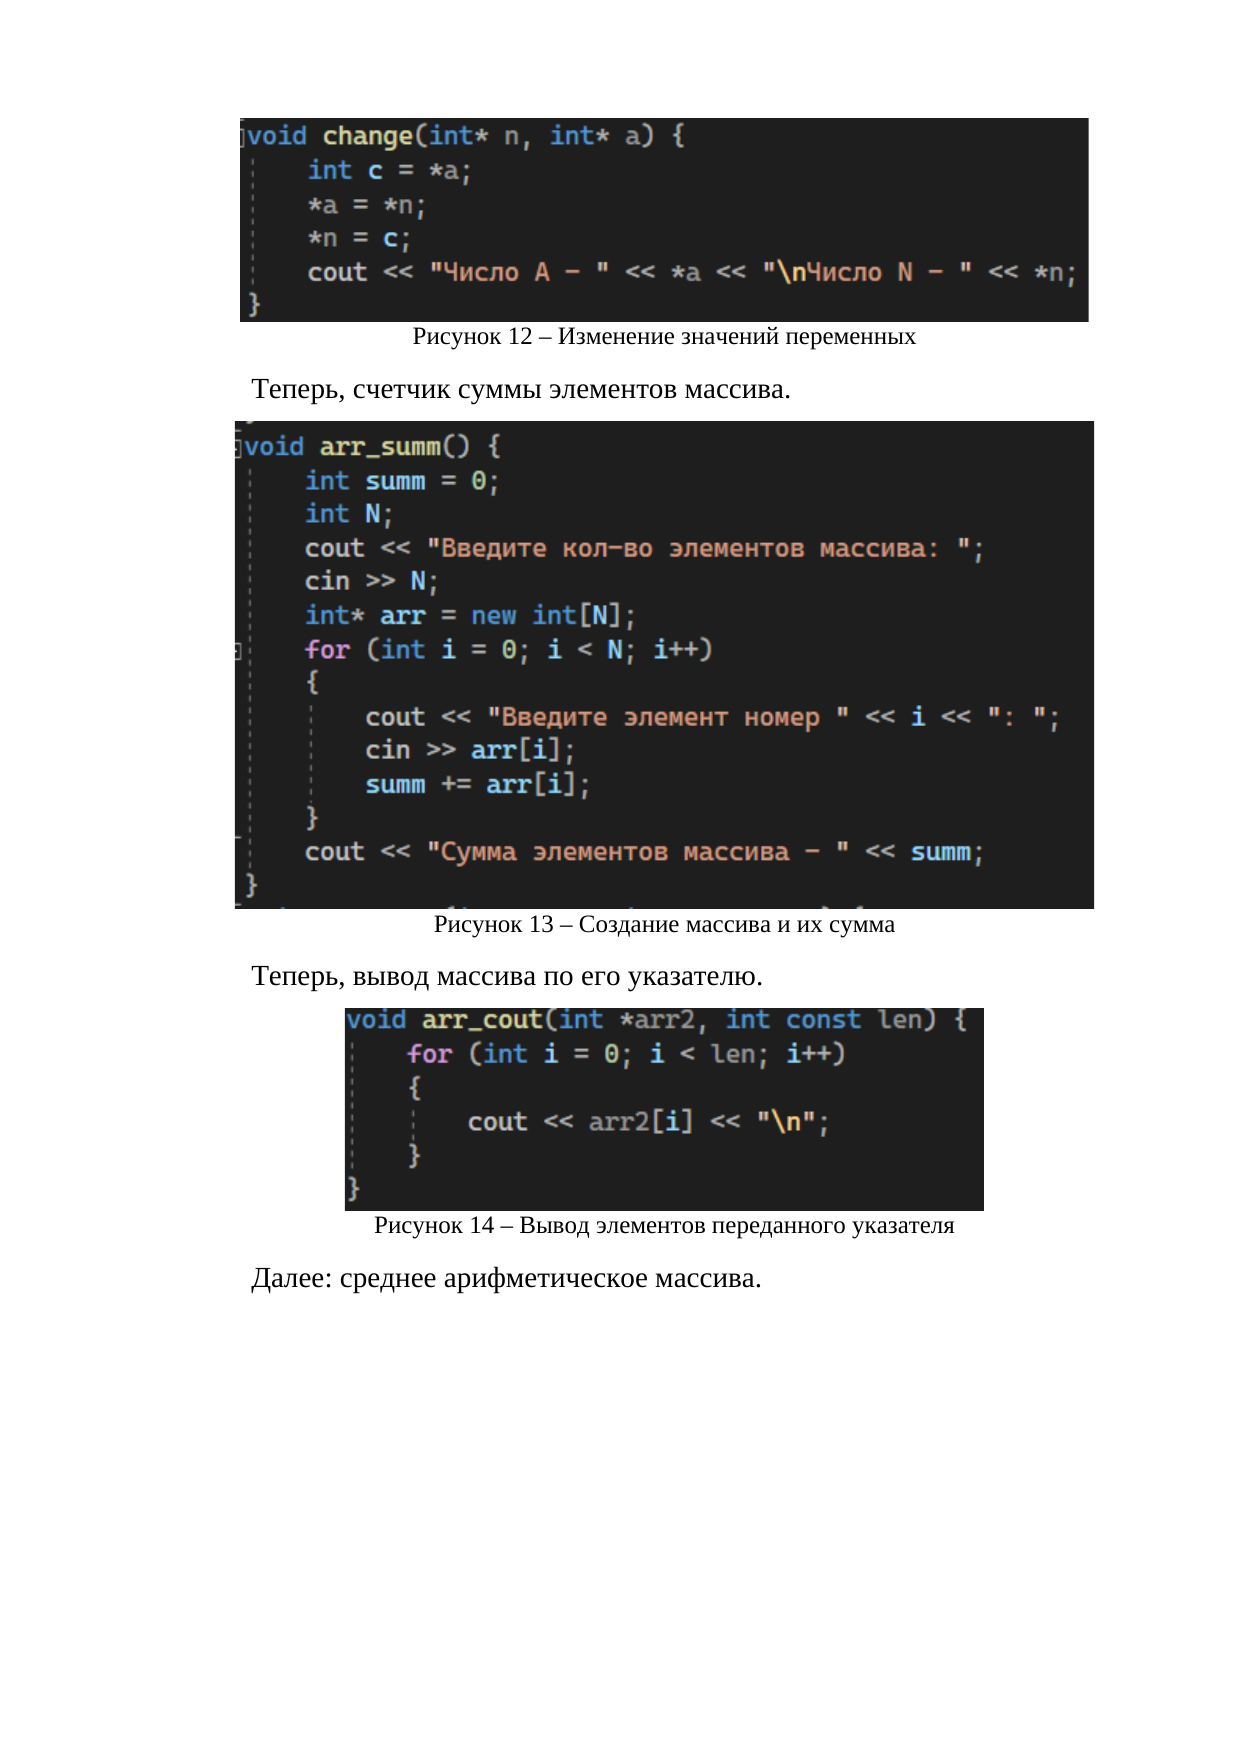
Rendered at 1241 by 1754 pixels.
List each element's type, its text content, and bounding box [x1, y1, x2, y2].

picture [234, 421, 1095, 909]
text Теперь, вывод массива по его указателю. [177, 958, 1152, 992]
text Теперь, счетчик суммы элементов массива. [177, 371, 1152, 404]
text Далее: среднее арифметическое массива. [177, 1260, 1152, 1293]
text Рисунок 12 – Изменение значений переменных [177, 321, 1152, 350]
text Рисунок 13 – Создание массива и их сумма [177, 909, 1152, 937]
picture [240, 118, 1089, 322]
picture [344, 1008, 984, 1211]
text Рисунок 14 – Вывод элементов переданного указателя [177, 1210, 1152, 1239]
